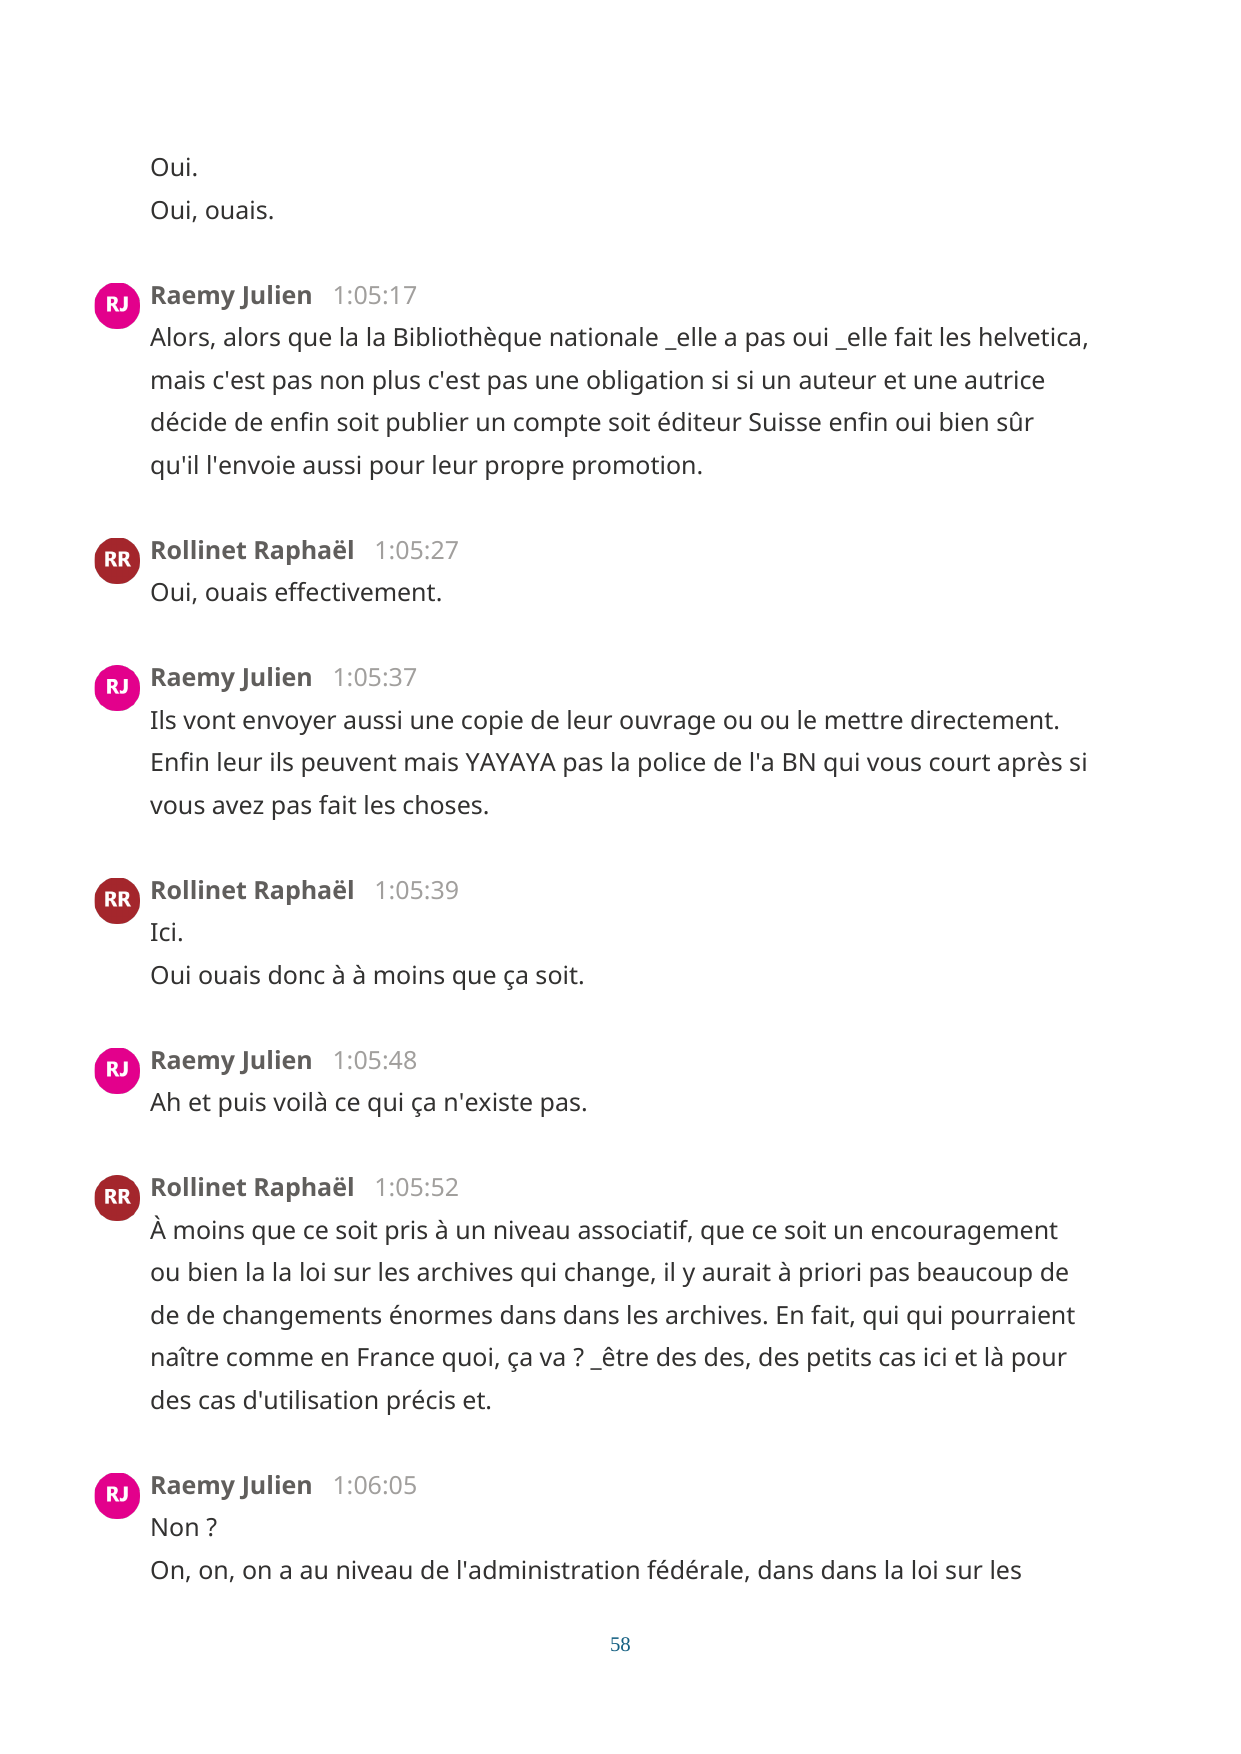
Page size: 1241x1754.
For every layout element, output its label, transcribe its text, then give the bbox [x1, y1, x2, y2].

text Rollinet Raphaël 1:05:39 Ici. Oui ouais donc à à moins que ça soit. [150, 830, 1090, 992]
picture [94, 665, 140, 711]
picture [94, 283, 140, 329]
text Rollinet Raphaël 1:05:52 À moins que ce soit pris à un niveau associatif, que ce soit un encouragement ou bien la la loi sur les archives qui change, il y aurait à priori pas beaucoup de de de changements énormes dans dans les archives. En fait, qui qui pourraient naître comme en France quoi, ça va ? _être des des, des petits cas ici et là pour des cas d'utilisation précis et. [150, 1127, 1090, 1417]
text Raemy Julien 1:05:37 Ils vont envoyer aussi une copie de leur ouvrage ou ou le mettre directement. Enfin leur ils peuvent mais YAYAYA pas la police de l'a BN qui vous court après si vous avez pas fait les choses. [150, 617, 1090, 822]
picture [94, 1473, 140, 1519]
picture [94, 1175, 140, 1221]
text Raemy Julien 1:05:48 Ah et puis voilà ce qui ça n'existe pas. [150, 1000, 1090, 1119]
picture [94, 1048, 140, 1094]
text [150, 1425, 1090, 1587]
text Rollinet Raphaël 1:05:27 Oui, ouais effectivement. [150, 490, 1090, 609]
text Raemy Julien 1:05:17 Alors, alors que la la Bibliothèque nationale _elle a pas oui _elle fait les helvetica, mais c'est pas non plus c'est pas une obligation si si un auteur et une autrice décide de enfin soit publier un compte soit éditeur Suisse enfin oui bien sûr qu'il l'envoie aussi pour leur propre promotion. [150, 235, 1090, 482]
picture [94, 878, 140, 924]
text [150, 150, 1090, 227]
picture [94, 538, 140, 584]
